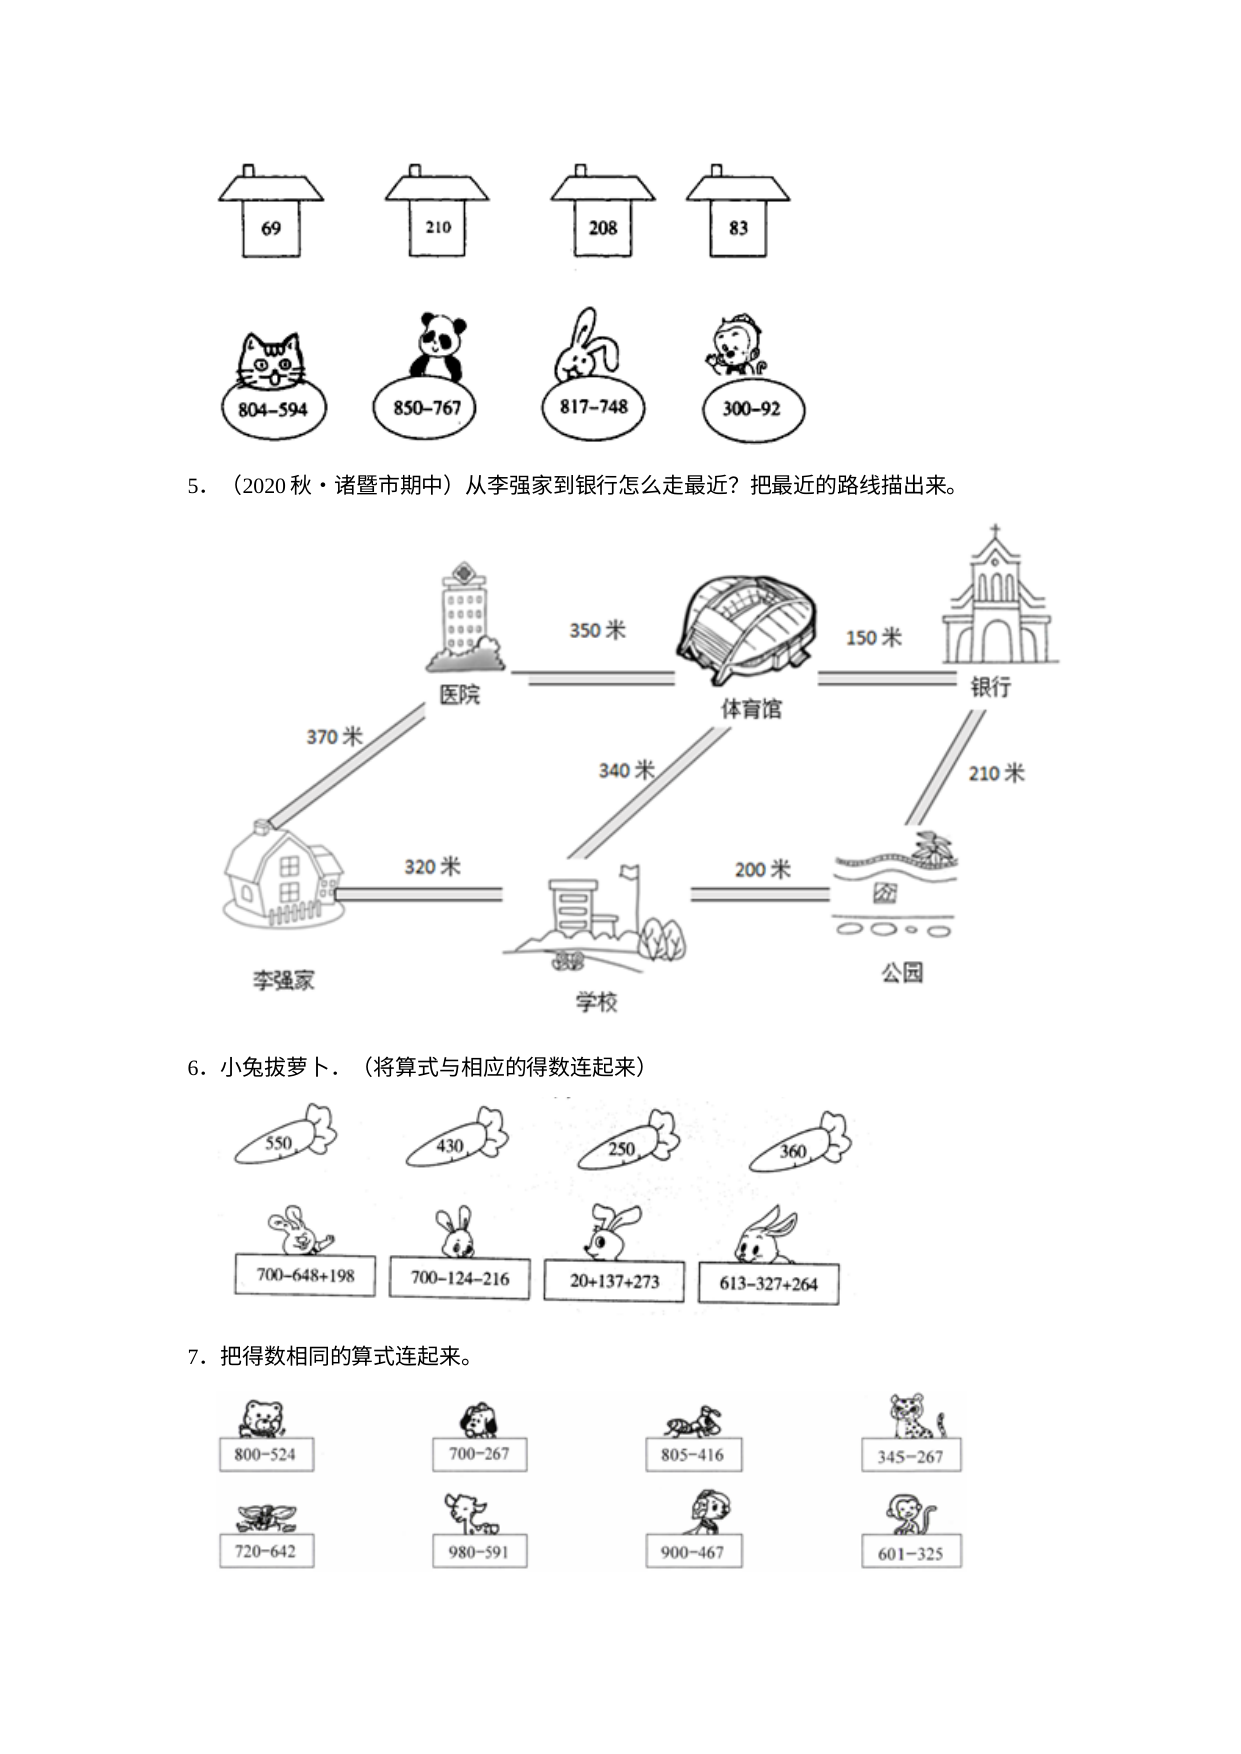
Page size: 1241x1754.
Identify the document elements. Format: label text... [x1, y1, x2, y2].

picture [216, 1097, 876, 1320]
text 6．小兔拔萝卜．（将算式与相应的得数连起来） [187, 1049, 1053, 1082]
picture [216, 162, 807, 445]
picture [216, 516, 1065, 1018]
text 7．把得数相同的算式连起来。 [187, 1339, 1053, 1371]
text 5．（2020秋•诸暨市期中）从李强家到银行怎么走最近？把最近的路线描出来。 [187, 468, 1053, 500]
picture [216, 1387, 968, 1575]
